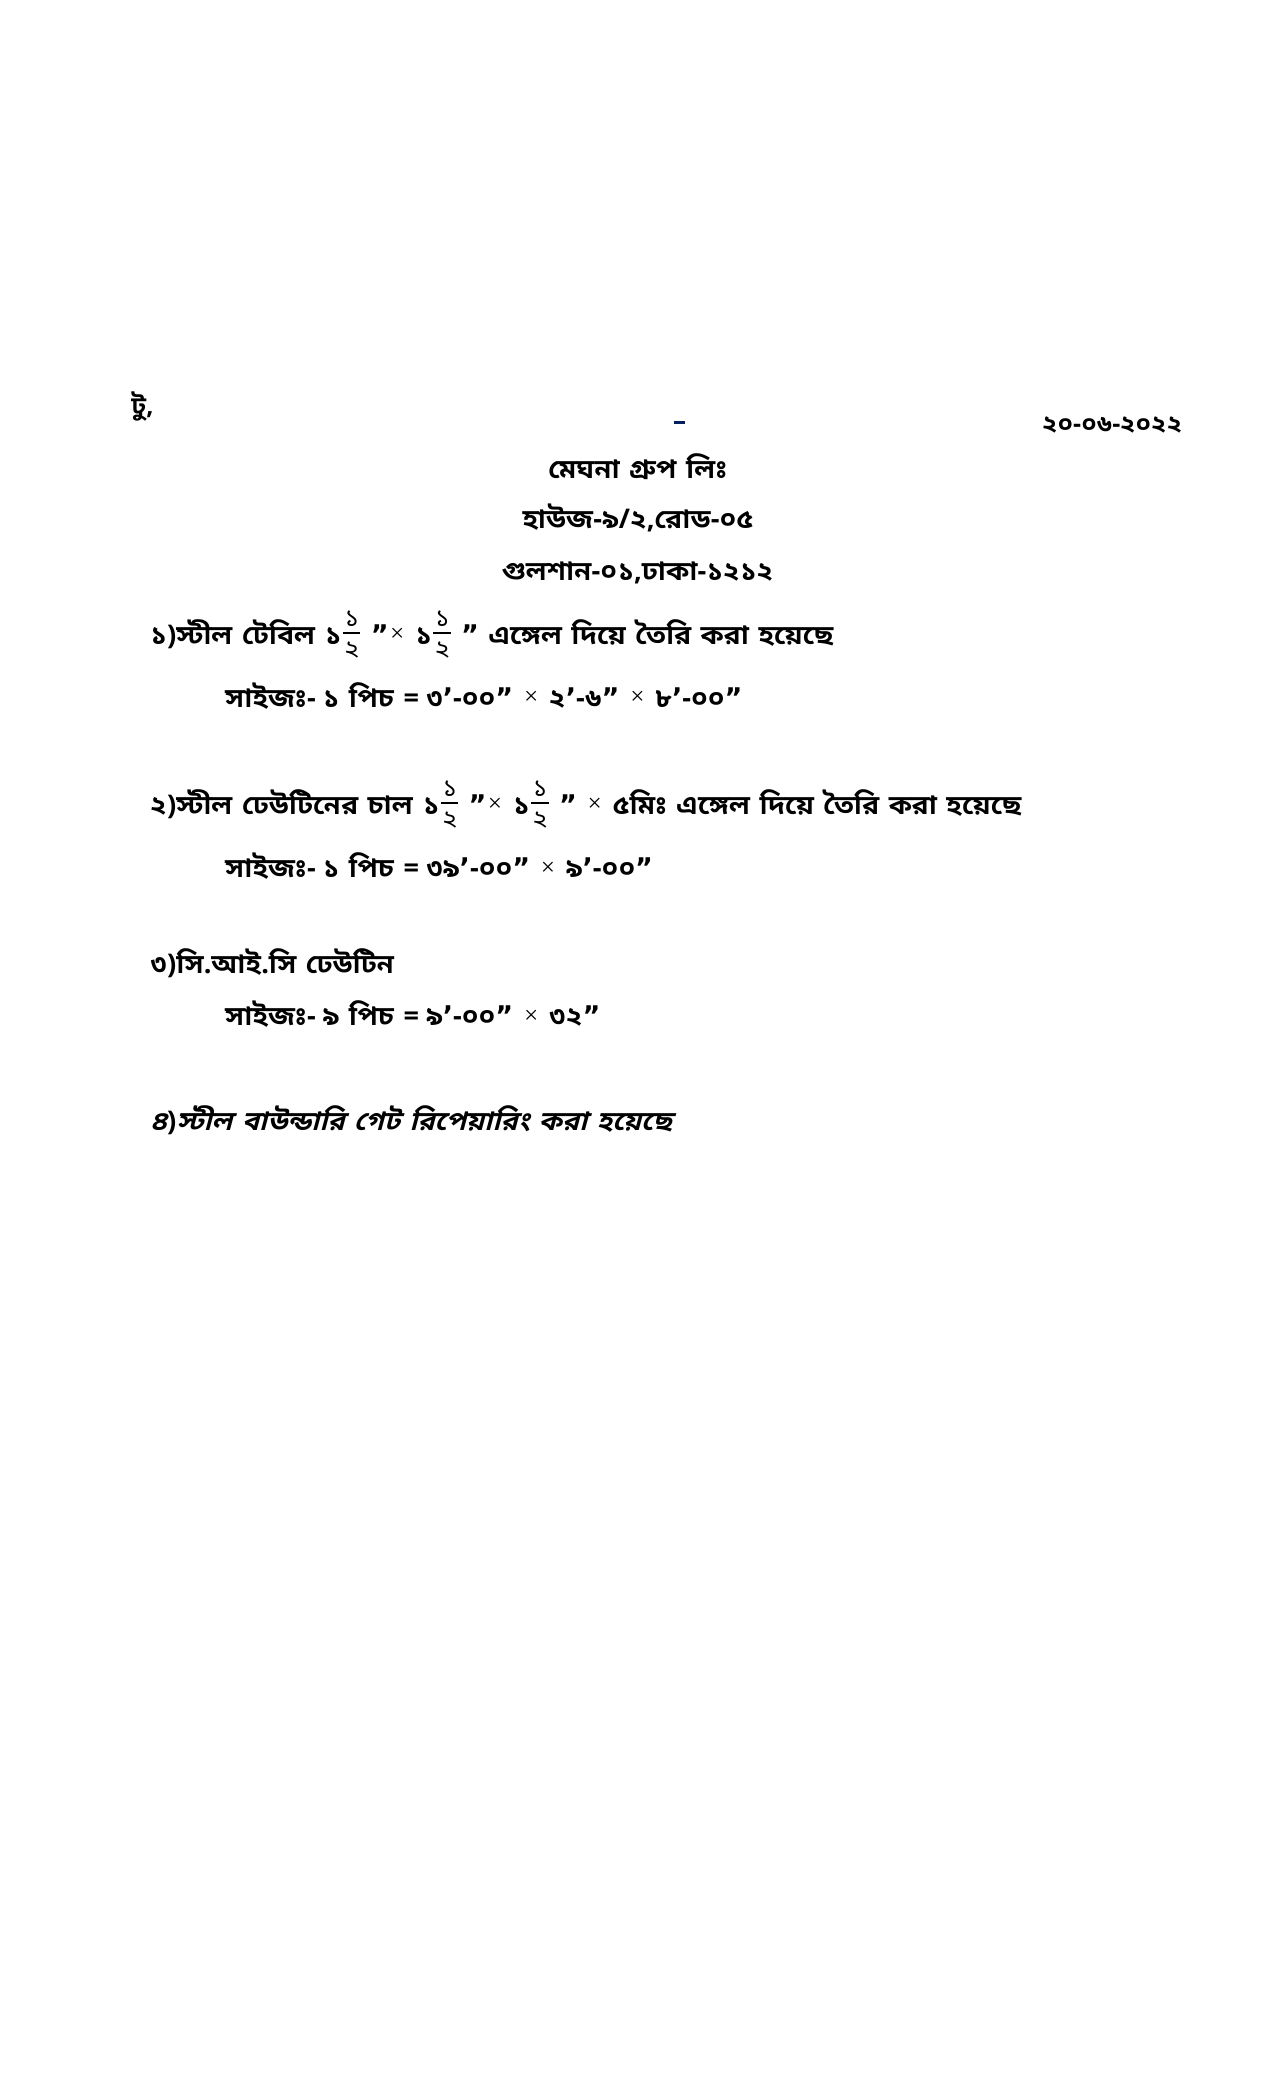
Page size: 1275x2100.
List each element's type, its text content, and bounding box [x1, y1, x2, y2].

text গুলশান-০১,ঢাকা-১২১২ [75, 552, 1200, 589]
text ৩)সি.আই.সি ঢেউটিন [75, 944, 1200, 981]
text মেঘনা গ্রুপ লিঃ [75, 453, 1200, 484]
text সাইজঃ- ১ পিচ = ৩’-০০” ২’-৬” ৮’-০০” [75, 678, 1200, 715]
text সাইজঃ- ১ পিচ = ৩৯’-০০” ৯’-০০” [75, 849, 1200, 886]
text ১)স্টীল টেবিল ১ ” ১ ” এঙ্গেল দিয়ে তৈরি করা হয়েছে [75, 604, 1200, 663]
text হাউজ-৯/২,রোড-০৫ [75, 499, 1200, 536]
text ৪)স্টীল বাউন্ডারি গেট রিপেয়ারিং করা হয়েছে [75, 1101, 1200, 1138]
text সাইজঃ- ৯ পিচ = ৯’-০০” ৩২” [75, 997, 1200, 1033]
text ২)স্টীল ঢেউটিনের চাল ১ ” ১ ” ৫মিঃ এঙ্গেল দিয়ে তৈরি করা হয়েছে [75, 774, 1200, 833]
